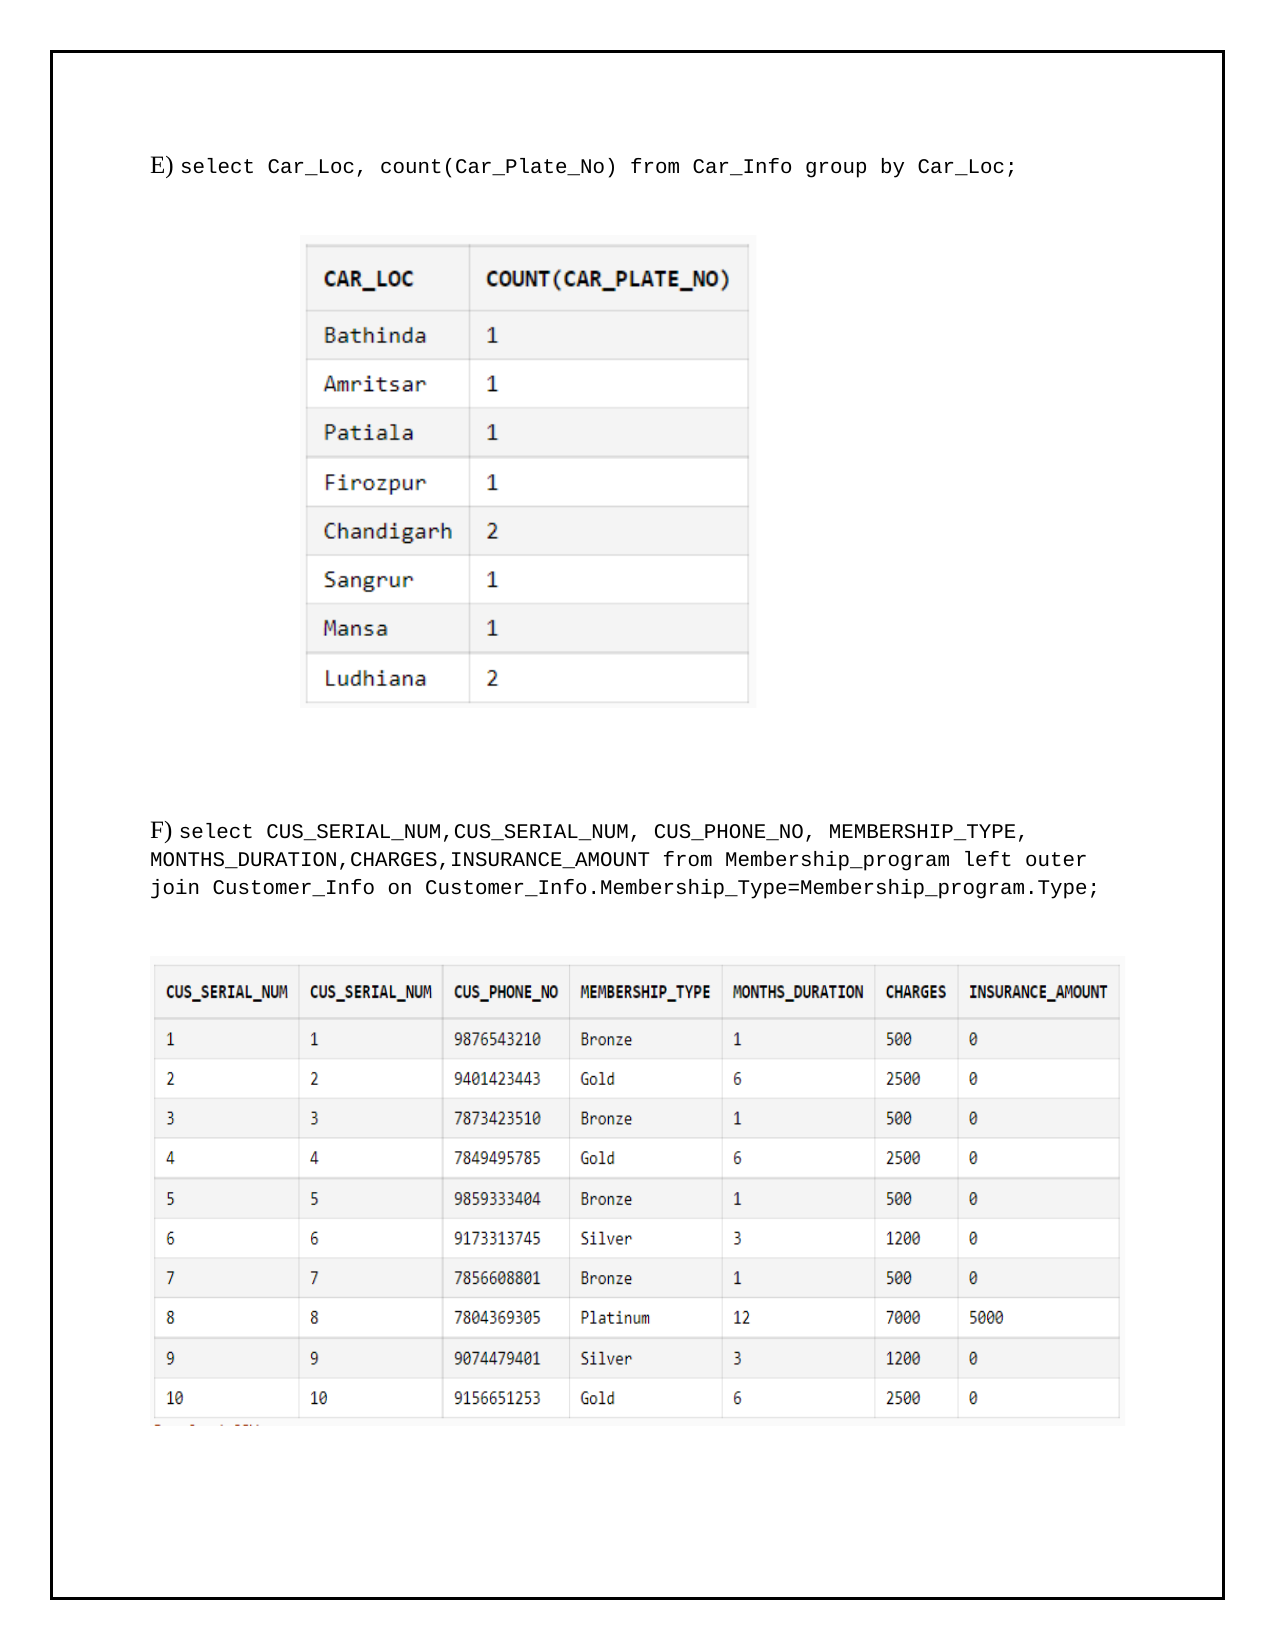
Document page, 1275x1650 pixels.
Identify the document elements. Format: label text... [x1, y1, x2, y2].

text F) select CUS_SERIAL_NUM,CUS_SERIAL_NUM, CUS_PHONE_NO, MEMBERSHIP_TYPE, MONTHS_DURATION,CHARGES,INSURANCE_AMOUNT from Membership_program left outer join Customer_Info on Customer_Info.Membership_Type=Membership_program.Type; [150, 815, 1125, 901]
text E) select Car_Loc, count(Car_Plate_No) from Car_Info group by Car_Loc; [180, 150, 1125, 179]
picture [150, 956, 1125, 1426]
picture [300, 235, 757, 708]
